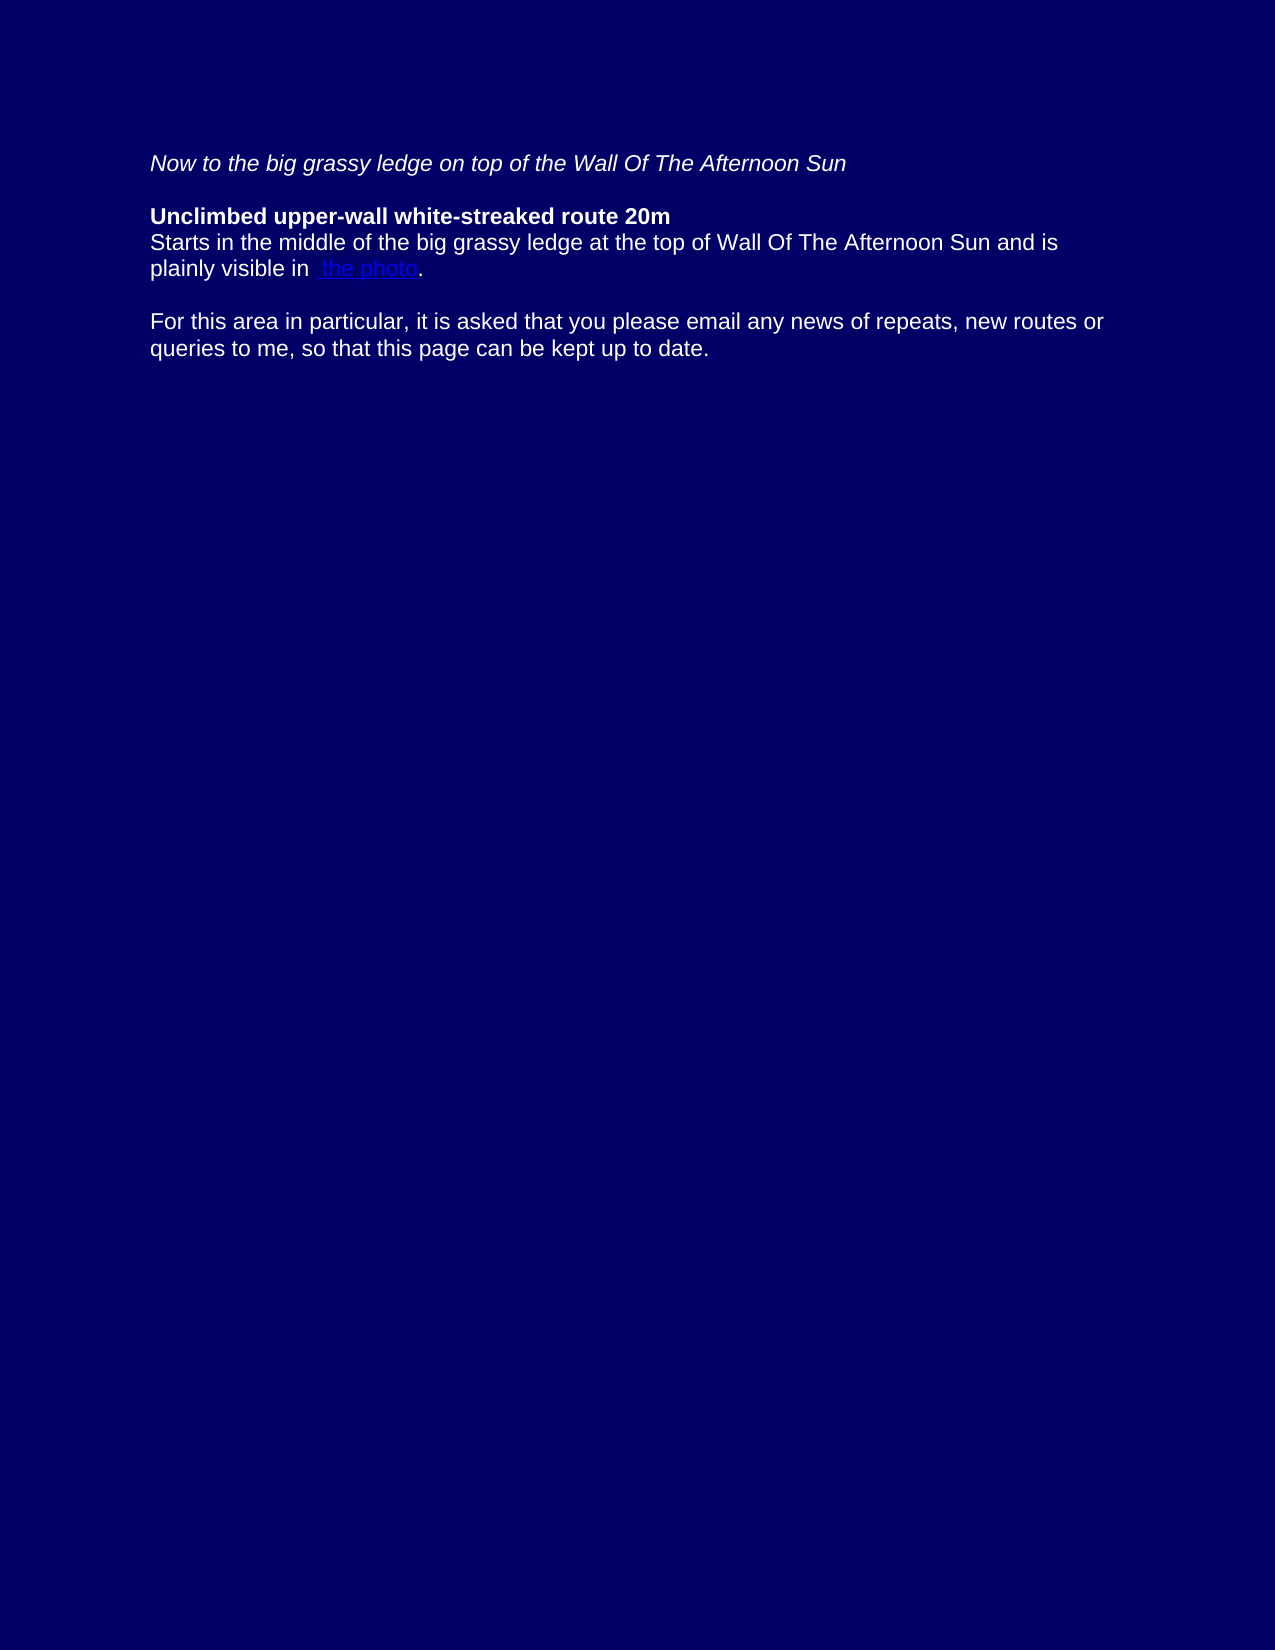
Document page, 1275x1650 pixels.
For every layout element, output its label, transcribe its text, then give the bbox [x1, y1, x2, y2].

text Unclimbed upper-wall white-streaked route 20m [150, 203, 1125, 229]
text For this area in particular, it is asked that you please email any news of repeats, new routes or queries to me, so that this page can be kept up to date. [150, 308, 1125, 361]
text Now to the big grassy ledge on top of the Wall Of The Afternoon Sun [150, 150, 1125, 176]
text Starts in the middle of the big grassy ledge at the top of Wall Of The Afternoon Sun and is plainly visible in the photo. [150, 229, 1125, 282]
